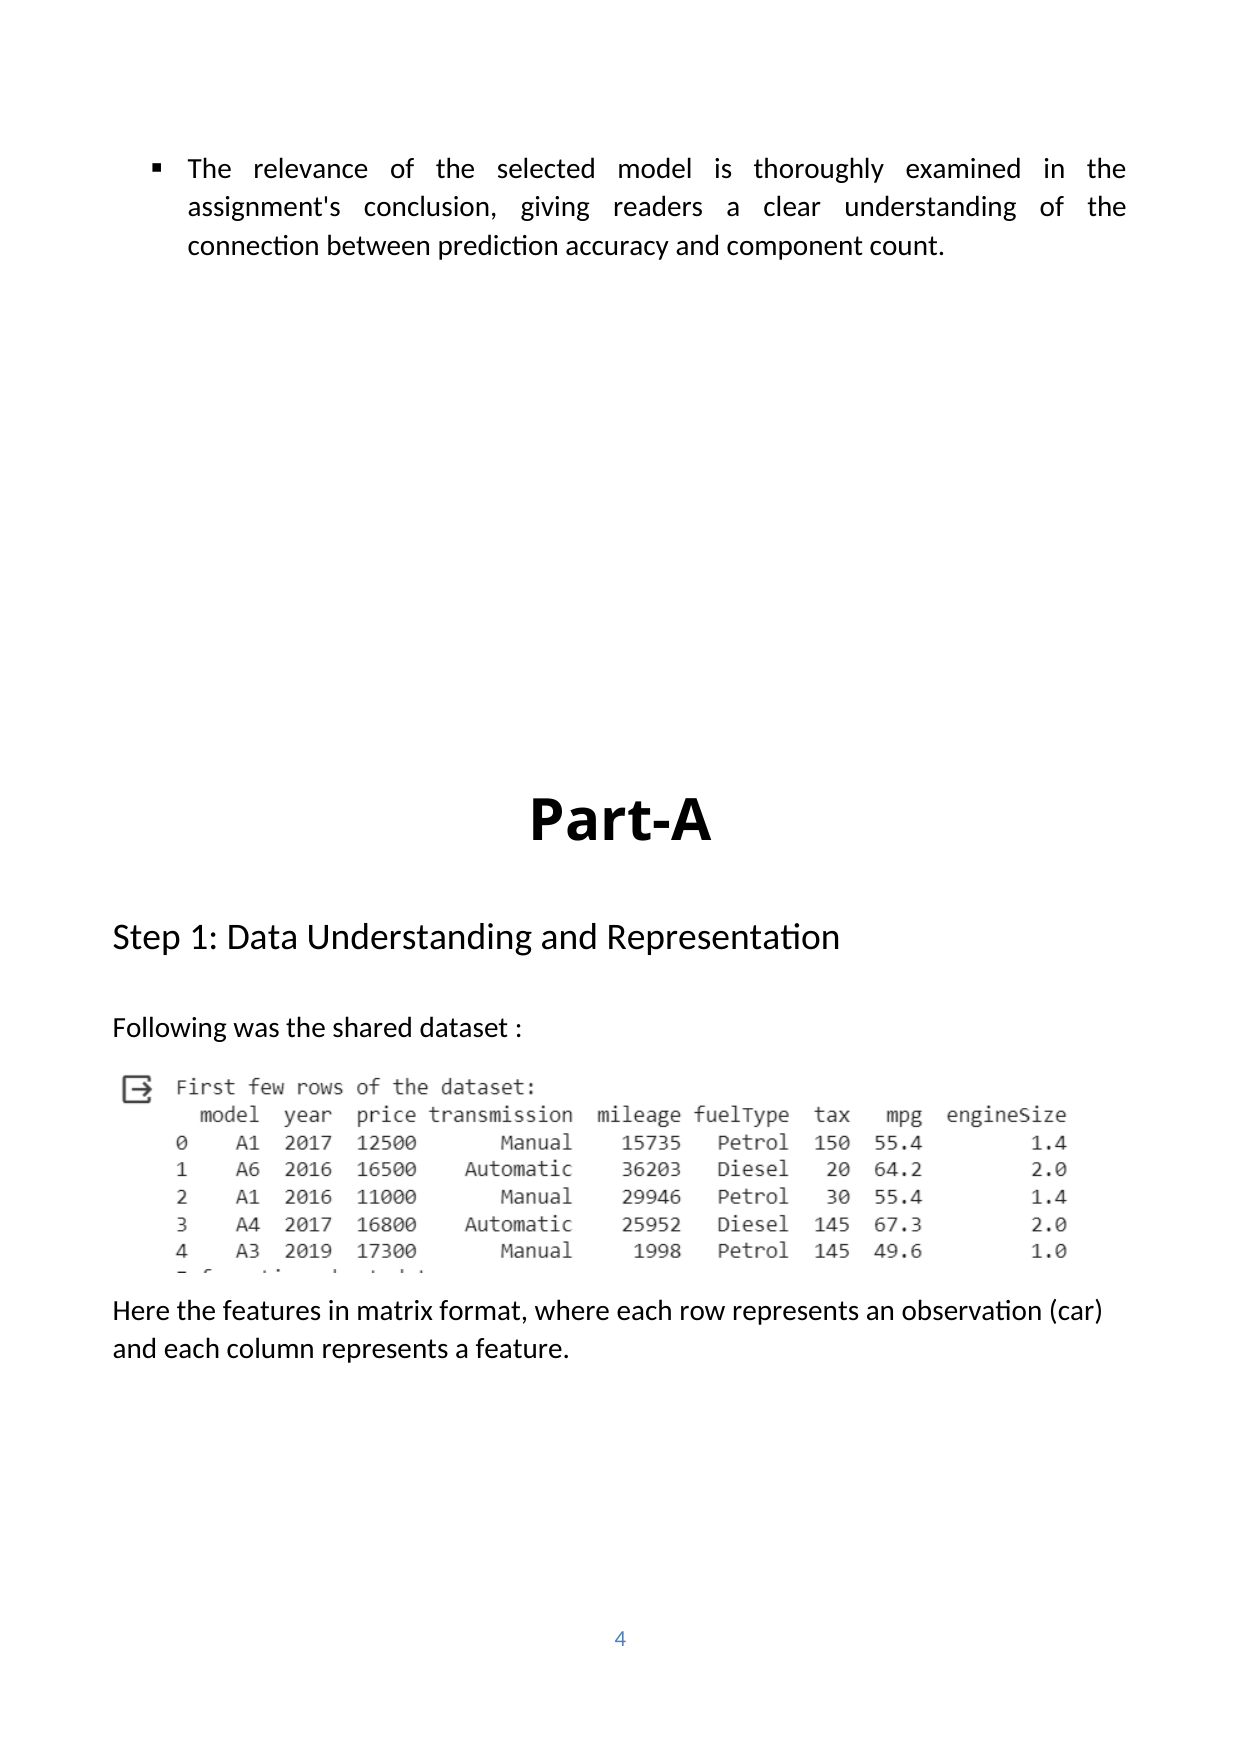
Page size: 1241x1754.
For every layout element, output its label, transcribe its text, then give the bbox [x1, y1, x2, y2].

text Here the features in matrix format, where each row represents an observation (car) and each column represents a feature. [112, 1292, 1128, 1366]
title Part-A [112, 778, 1128, 857]
picture [112, 1064, 1103, 1273]
text Following was the shared dataset : [112, 1009, 1128, 1044]
list The relevance of the selected model is thoroughly examined in the assignment's conclusion, giving readers a clear understanding of the connection between prediction accuracy and component count. [150, 150, 1128, 262]
subtitle Step 1: Data Understanding and Representation [112, 913, 1128, 958]
